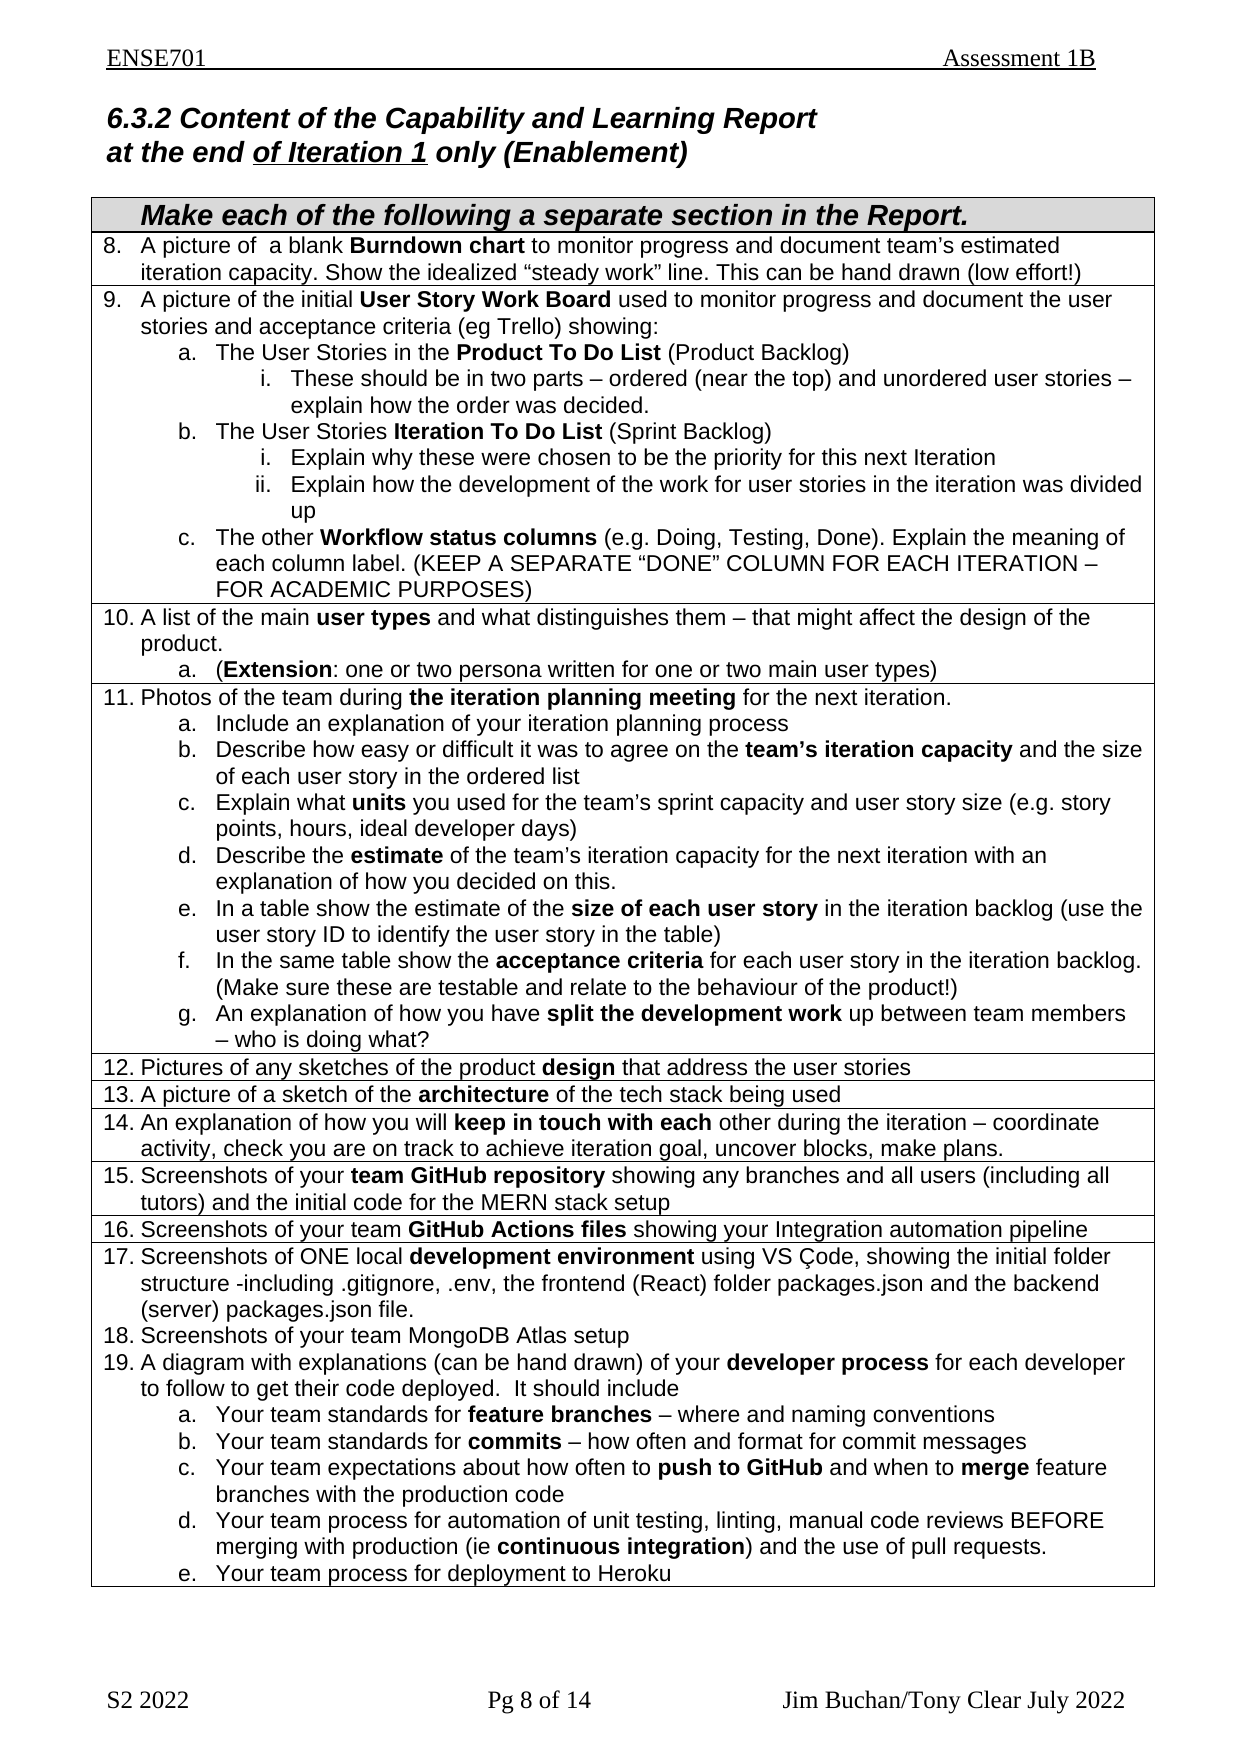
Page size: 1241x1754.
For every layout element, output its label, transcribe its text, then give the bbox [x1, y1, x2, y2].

table_cell Screenshots of your team GitHub repository showing any branches and all users (including all tutors) and the initial code for the MERN stack setup [92, 1162, 1154, 1215]
table_cell A picture of a blank Burndown chart to monitor progress and document team’s estimated iteration capacity. Show the idealized “steady work” line. This can be hand drawn (low effort!) [92, 233, 1154, 285]
table_cell A picture of a sketch of the architecture of the tech stack being used [92, 1081, 1154, 1107]
text at the end of Iteration 1 only (Enablement) [106, 134, 1155, 168]
table_cell Pictures of any sketches of the product design that address the user stories [92, 1054, 1154, 1080]
table_cell An explanation of how you will keep in touch with each other during the iteration – coordinate activity, check you are on track to achieve iteration goal, uncover blocks, make plans. [92, 1109, 1154, 1161]
table_header Make each of the following a separate section in the Report. [92, 198, 1154, 231]
text 6.3.2 Content of the Capability and Learning Report [106, 101, 1155, 134]
table_cell Screenshots of ONE local development environment using VS Çode, showing the initial folder structure -including .gitignore, .env, the frontend (React) folder packages.json and the backend (server) packages.json file. Screenshots of your team MongoDB Atlas setup A diagram with explanations (can be hand drawn) of your developer process for each developer to follow to get their code deployed. It should include Your team standards for feature branches – where and naming conventions Your team standards for commits – how often and format for commit messages Your team expectations about how often to push to GitHub and when to merge feature branches with the production code Your team process for automation of unit testing, linting, manual code reviews BEFORE merging with production (ie continuous integration) and the use of pull requests. Your team process for deployment to Heroku [92, 1243, 1154, 1586]
table_cell Screenshots of your team GitHub Actions files showing your Integration automation pipeline [92, 1216, 1154, 1242]
table_cell Photos of the team during the iteration planning meeting for the next iteration. Include an explanation of your iteration planning process Describe how easy or difficult it was to agree on the team’s iteration capacity and the size of each user story in the ordered list Explain what units you used for the team’s sprint capacity and user story size (e.g. story points, hours, ideal developer days) Describe the estimate of the team’s iteration capacity for the next iteration with an explanation of how you decided on this. In a table show the estimate of the size of each user story in the iteration backlog (use the user story ID to identify the user story in the table) In the same table show the acceptance criteria for each user story in the iteration backlog. (Make sure these are testable and relate to the behaviour of the product!) An explanation of how you have split the development work up between team members – who is doing what? [92, 684, 1154, 1053]
table_cell A picture of the initial User Story Work Board used to monitor progress and document the user stories and acceptance criteria (eg Trello) showing: The User Stories in the Product To Do List (Product Backlog) These should be in two parts – ordered (near the top) and unordered user stories – explain how the order was decided. The User Stories Iteration To Do List (Sprint Backlog) Explain why these were chosen to be the priority for this next Iteration Explain how the development of the work for user stories in the iteration was divided up The other Workflow status columns (e.g. Doing, Testing, Done). Explain the meaning of each column label. (KEEP A SEPARATE “DONE” COLUMN FOR EACH ITERATION – FOR ACADEMIC PURPOSES) [92, 286, 1154, 602]
table_cell A list of the main user types and what distinguishes them – that might affect the design of the product. (Extension: one or two persona written for one or two main user types) [92, 604, 1154, 683]
